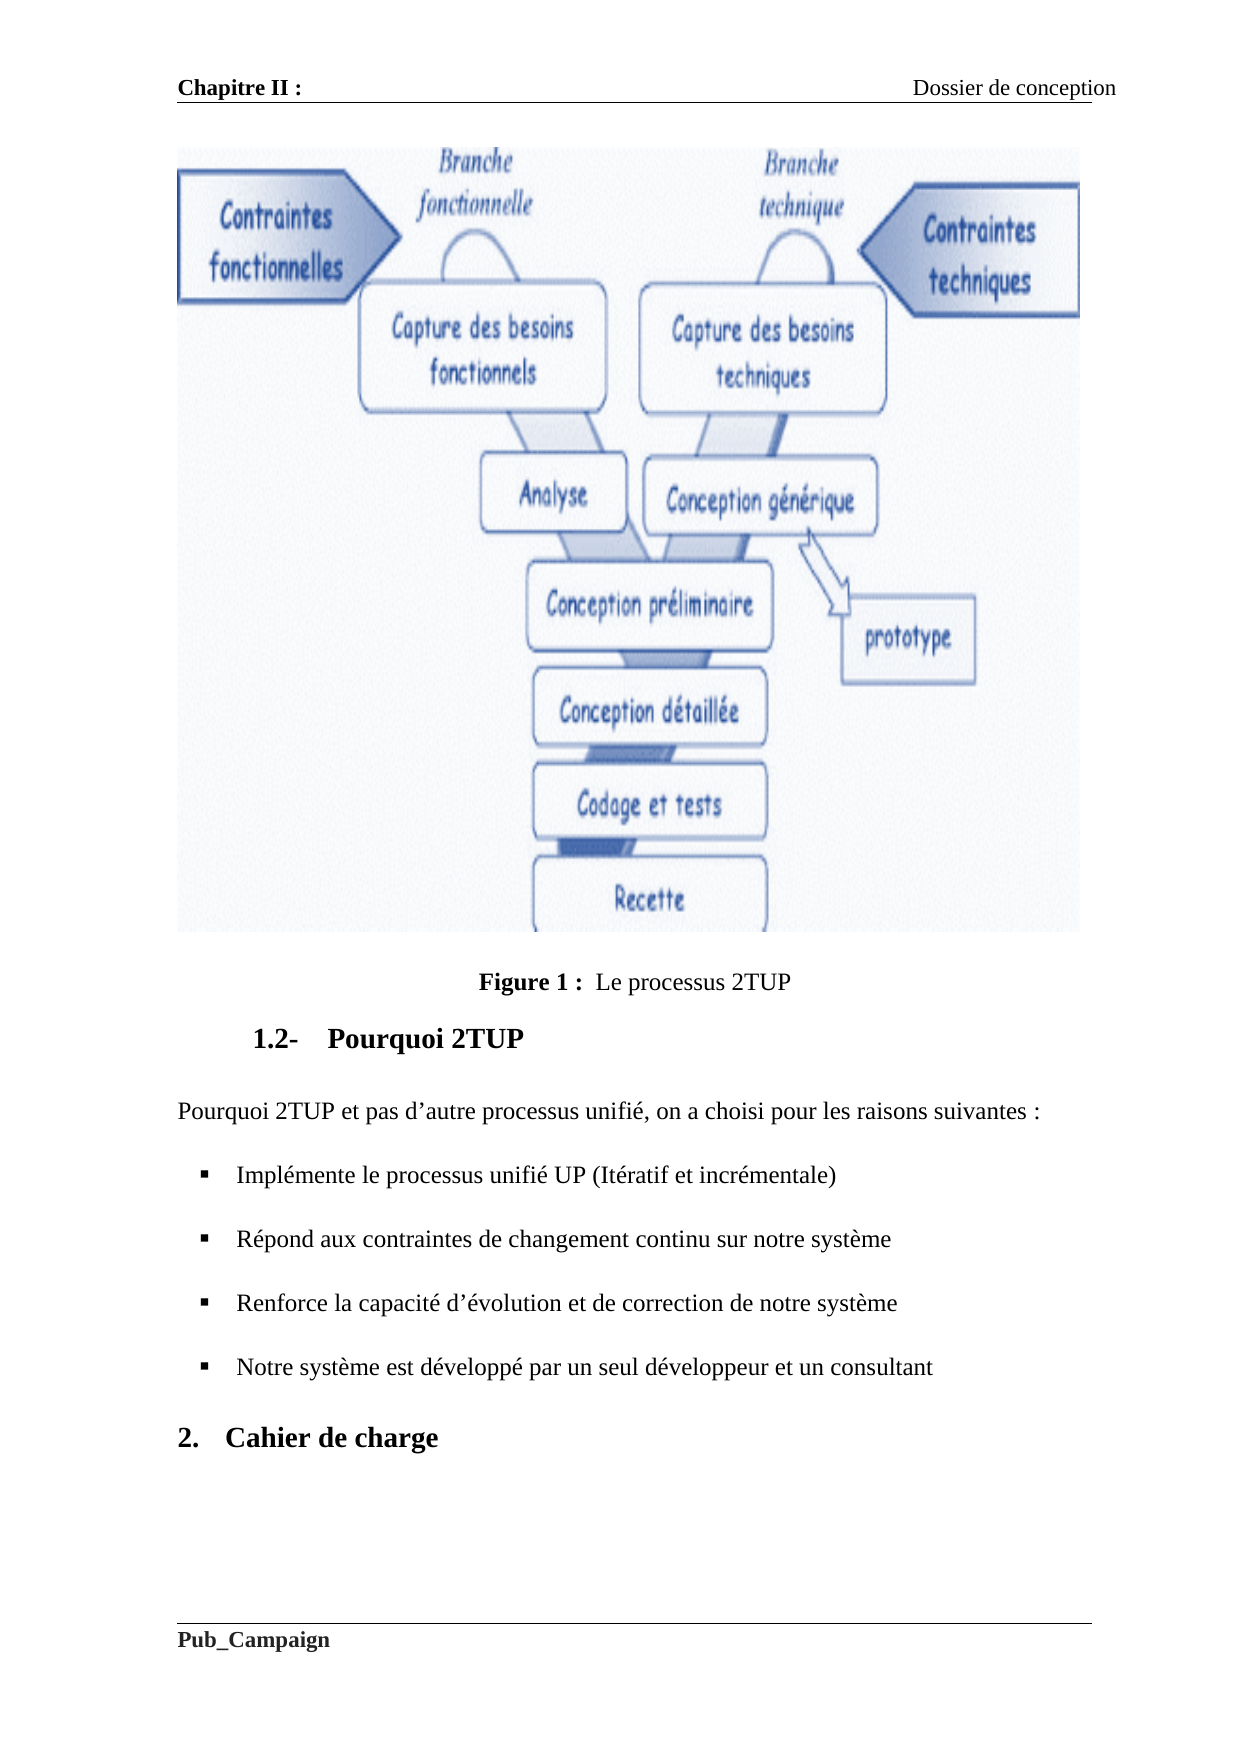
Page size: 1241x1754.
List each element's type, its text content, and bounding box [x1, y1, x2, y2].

list Répond aux contraintes de changement continu sur notre système [199, 1224, 1092, 1253]
text Pourquoi 2TUP et pas d’autre processus unifié, on a choisi pour les raisons suivantes : [177, 1096, 1092, 1125]
subtitle Cahier de charge [177, 1420, 1092, 1454]
list Implémente le processus unifié UP (Itératif et incrémentale) [199, 1160, 1092, 1189]
list Notre système est développé par un seul développeur et un consultant [199, 1352, 1092, 1381]
subtitle Pourquoi 2TUP [252, 1021, 1092, 1054]
list Renforce la capacité d’évolution et de correction de notre système [199, 1288, 1092, 1317]
